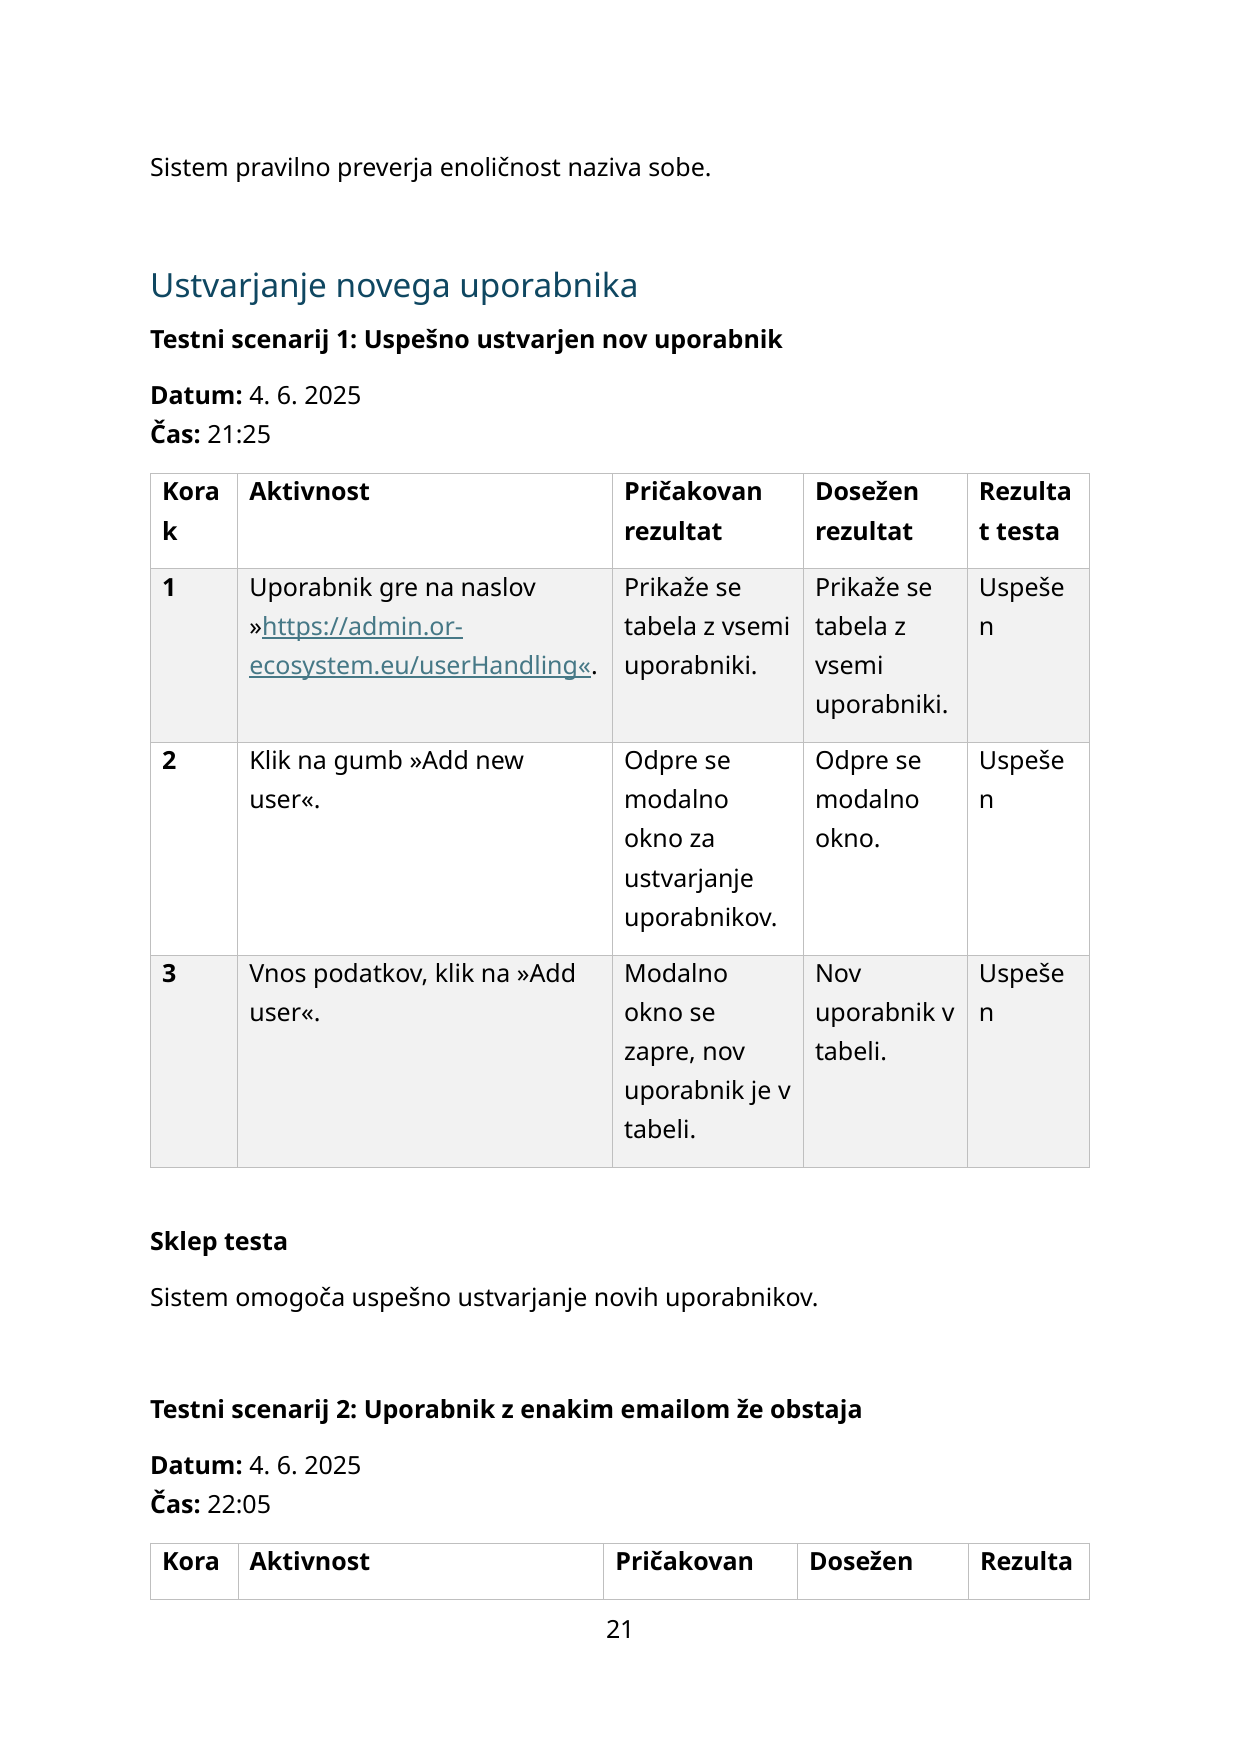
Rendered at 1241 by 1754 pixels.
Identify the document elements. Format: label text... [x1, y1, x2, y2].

table_cell Uspešen [968, 743, 1089, 954]
table_cell Modalno okno se zapre, nov uporabnik je v tabeli. [613, 956, 803, 1167]
table_header Korak [151, 474, 237, 568]
table_header Dosežen rezultat [804, 474, 967, 568]
table_cell Prikaže se tabela z vsemi uporabniki. [613, 569, 803, 742]
table_cell Odpre se modalno okno. [804, 743, 967, 954]
table_header Aktivnost [238, 474, 612, 568]
table_cell Uspešen [968, 569, 1089, 742]
table_cell Odpre se modalno okno za ustvarjanje uporabnikov. [613, 743, 803, 954]
table_cell Nov uporabnik v tabeli. [804, 956, 967, 1167]
table_header Pričakovan rezultat [604, 1544, 797, 1598]
table_cell Uporabnik gre na naslov »https://admin.or-ecosystem.eu/userHandling«. [238, 569, 612, 742]
text Datum: 4. 6. 2025 Čas: 21:25 [150, 378, 1090, 451]
table_cell 3 [151, 956, 237, 1167]
table_cell Prikaže se tabela z vsemi uporabniki. [804, 569, 967, 742]
table_header Pričakovan rezultat [613, 474, 803, 568]
text Sklep testa [150, 1224, 1090, 1258]
table_cell Klik na gumb »Add new user«. [238, 743, 612, 954]
table_header Dosežen rezultat [798, 1544, 968, 1598]
text Sistem omogoča uspešno ustvarjanje novih uporabnikov. [150, 1280, 1090, 1314]
subtitle Ustvarjanje novega uporabnika [150, 262, 1090, 307]
text Testni scenarij 2: Uporabnik z enakim emailom že obstaja [150, 1392, 1090, 1426]
table_cell 1 [151, 569, 237, 742]
table_cell 2 [151, 743, 237, 954]
table_header Rezultat testa [968, 474, 1089, 568]
text Datum: 4. 6. 2025 Čas: 22:05 [150, 1447, 1090, 1521]
table_header Korak [151, 1544, 238, 1598]
table_header Rezultat testa [969, 1544, 1089, 1598]
table_cell Uspešen [968, 956, 1089, 1167]
table_cell Vnos podatkov, klik na »Add user«. [238, 956, 612, 1167]
table_header Aktivnost [239, 1544, 603, 1598]
text Testni scenarij 1: Uspešno ustvarjen nov uporabnik [150, 322, 1090, 356]
text Sistem pravilno preverja enoličnost naziva sobe. [150, 150, 1090, 184]
